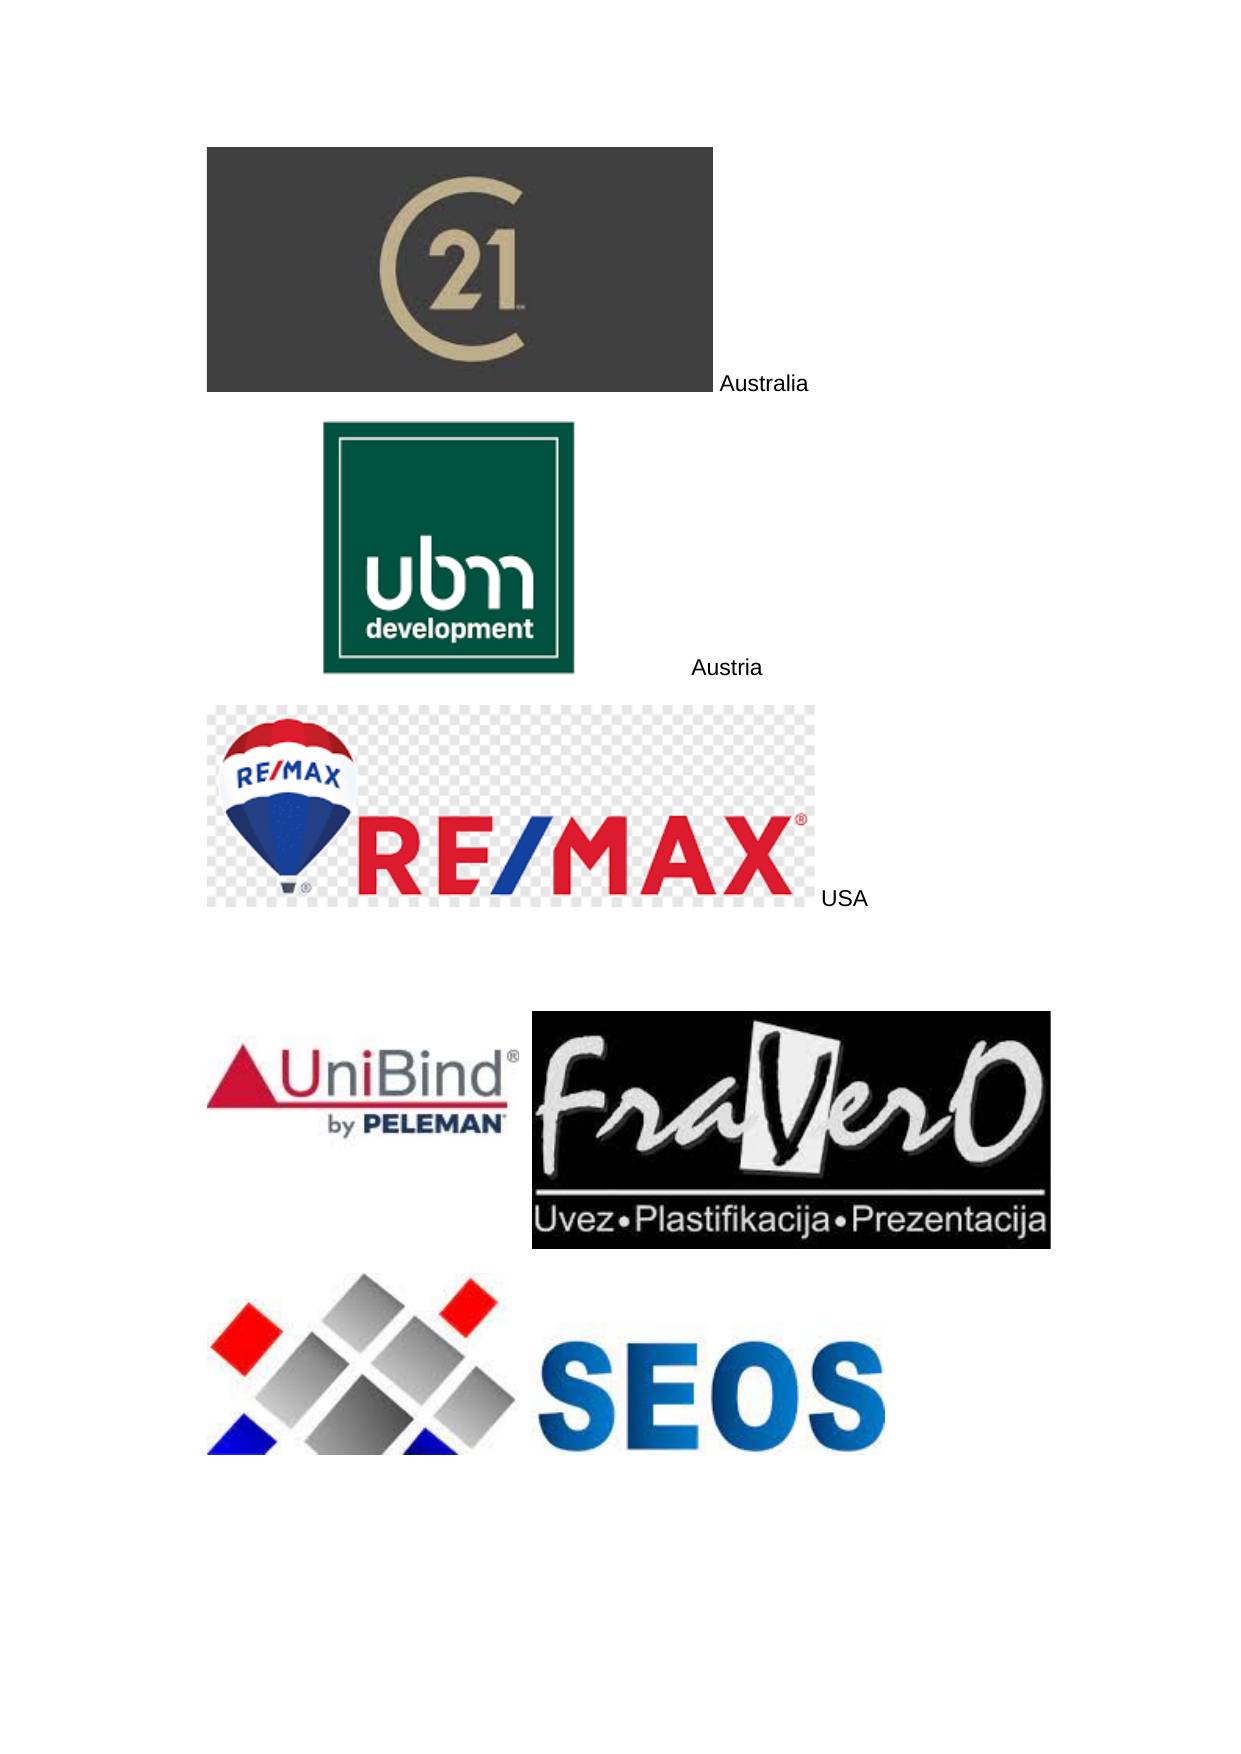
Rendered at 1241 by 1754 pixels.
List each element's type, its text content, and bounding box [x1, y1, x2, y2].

picture [206, 421, 692, 676]
picture [206, 1273, 885, 1455]
picture [206, 936, 520, 1249]
picture [206, 147, 713, 392]
picture [532, 1011, 1051, 1249]
picture [206, 705, 815, 907]
